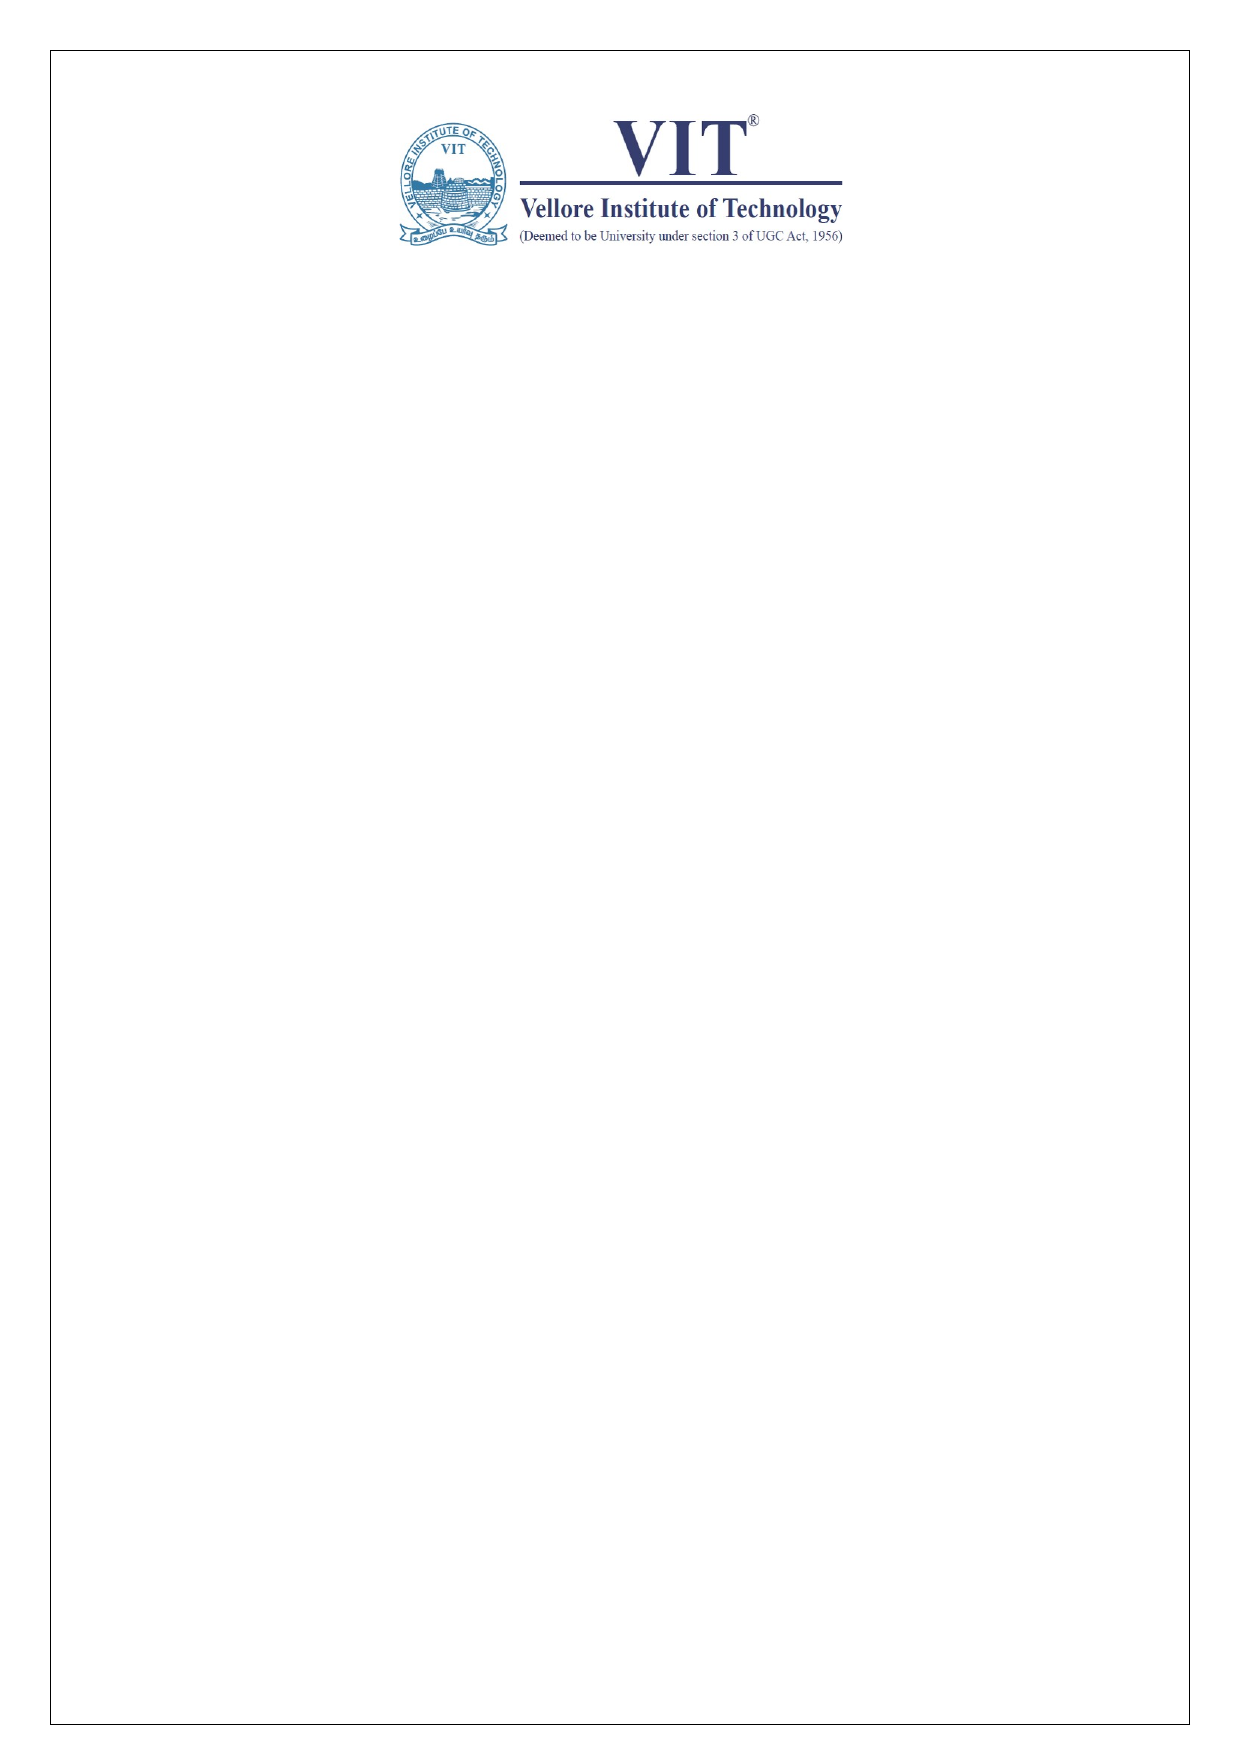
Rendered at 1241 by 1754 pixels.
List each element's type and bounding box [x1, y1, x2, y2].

picture [399, 114, 843, 246]
